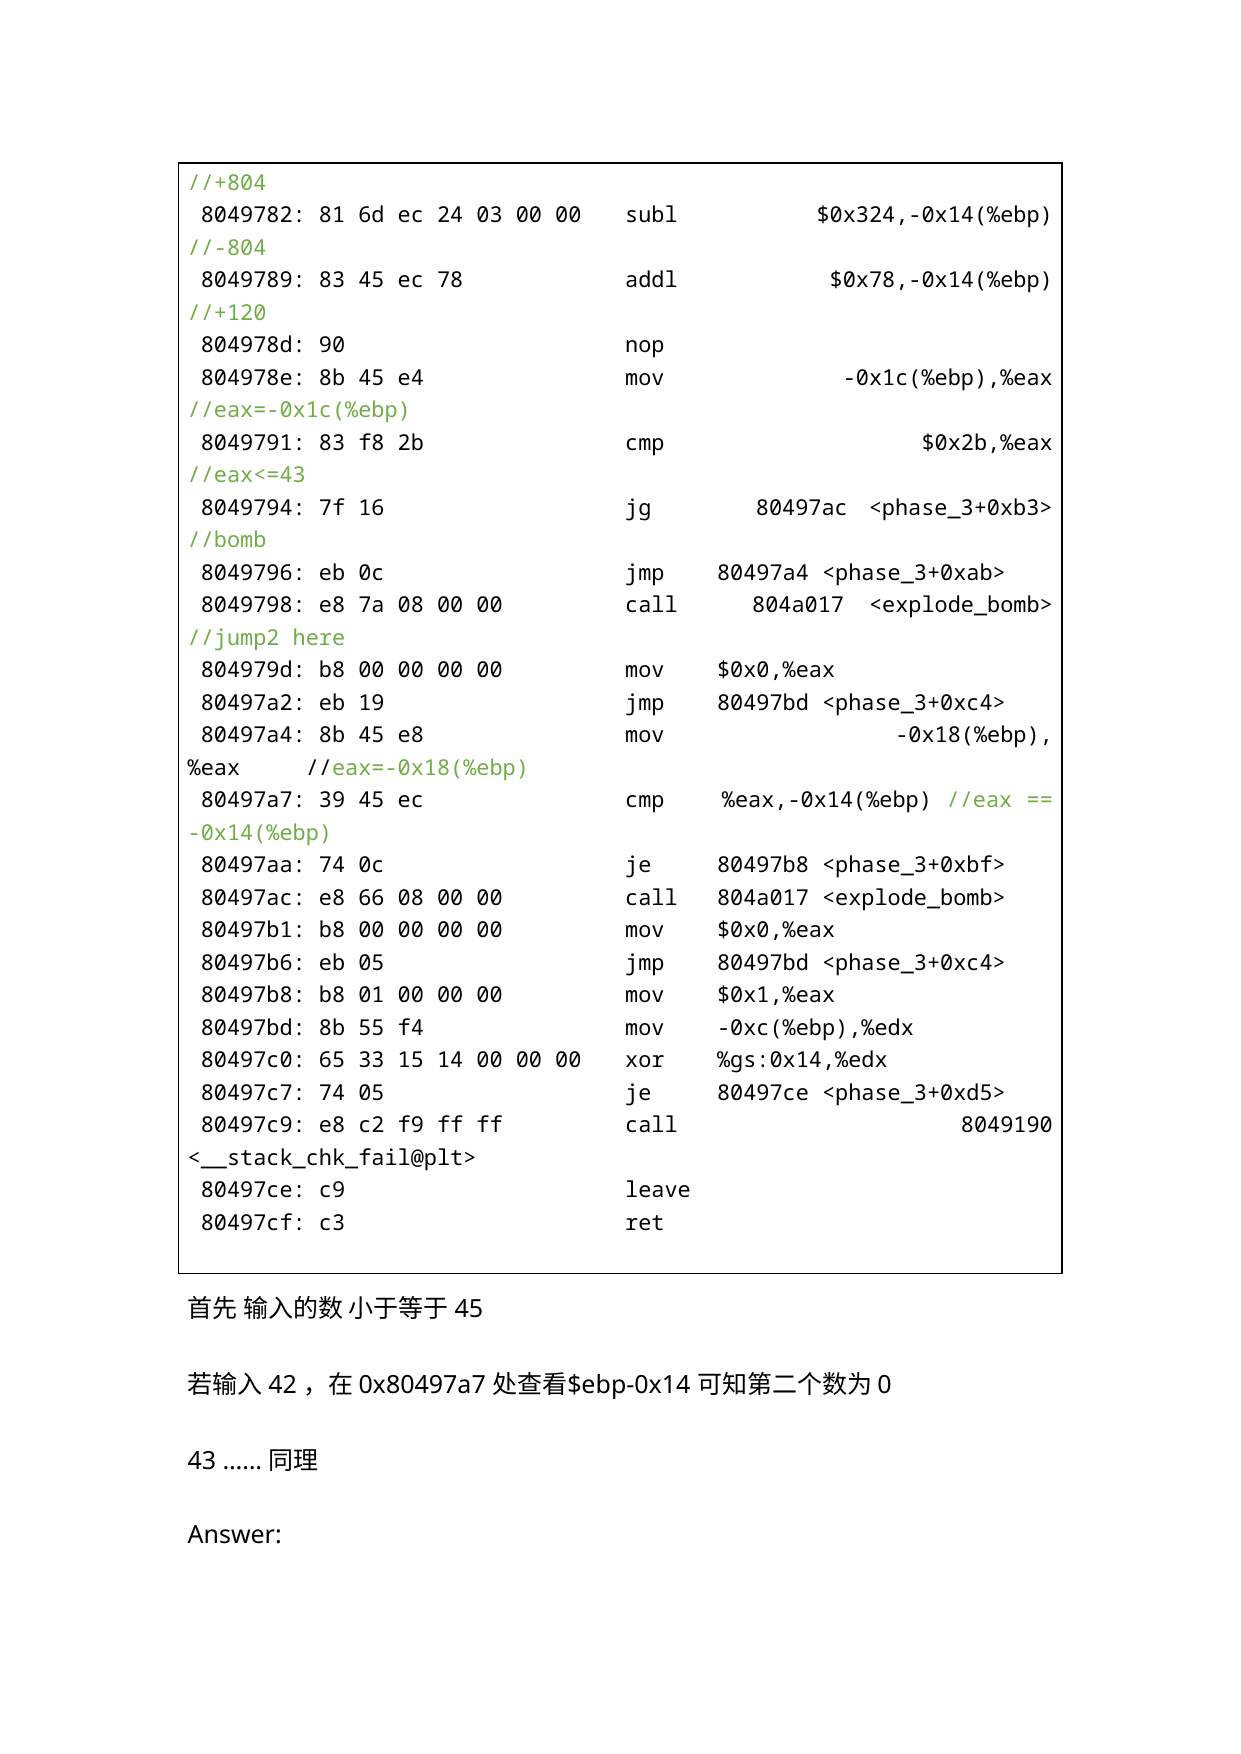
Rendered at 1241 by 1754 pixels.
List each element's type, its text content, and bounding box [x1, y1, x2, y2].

text 80497aa: 74 0c je 80497b8 <phase_3+0xbf> [187, 848, 1053, 881]
text 80497c9: e8 c2 f9 ff ff call 8049190 <__stack_chk_fail@plt> [187, 1108, 1053, 1173]
text 8049791: 83 f8 2b cmp $0x2b,%eax //eax<=43 [187, 426, 1053, 491]
text 80497c0: 65 33 15 14 00 00 00 xor %gs:0x14,%edx [187, 1043, 1053, 1076]
text 80497a4: 8b 45 e8 mov -0x18(%ebp),%eax //eax=-0x18(%ebp) [187, 718, 1053, 783]
text 80497cf: c3 ret [187, 1206, 1053, 1238]
text 80497bd: 8b 55 f4 mov -0xc(%ebp),%edx [187, 1011, 1053, 1043]
text 80497c7: 74 05 je 80497ce <phase_3+0xd5> [187, 1076, 1053, 1108]
text 80497b8: b8 01 00 00 00 mov $0x1,%eax [187, 978, 1053, 1011]
text 8049798: e8 7a 08 00 00 call 804a017 <explode_bomb> //jump2 here [187, 588, 1053, 653]
text 8049794: 7f 16 jg 80497ac <phase_3+0xb3> //bomb [187, 491, 1053, 556]
text 8049789: 83 45 ec 78 addl $0x78,-0x14(%ebp) //+120 [187, 263, 1053, 328]
text 80497ac: e8 66 08 00 00 call 804a017 <explode_bomb> [187, 881, 1053, 913]
text 80497b6: eb 05 jmp 80497bd <phase_3+0xc4> [187, 946, 1053, 978]
text 804978d: 90 nop [187, 328, 1053, 361]
text 80497b1: b8 00 00 00 00 mov $0x0,%eax [187, 913, 1053, 946]
text 若输入 42 ，在0x80497a7 处查看$ebp-0x14 可知第二个数为0 [187, 1350, 1053, 1415]
text 804979d: b8 00 00 00 00 mov $0x0,%eax [187, 653, 1053, 686]
text 首先 输入的数 小于等于 45 [187, 1274, 1053, 1339]
text Answer: [187, 1502, 1053, 1567]
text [179, 164, 1061, 198]
text 804978e: 8b 45 e4 mov -0x1c(%ebp),%eax //eax=-0x1c(%ebp) [187, 361, 1053, 426]
text 80497ce: c9 leave [187, 1173, 1053, 1206]
text 80497a2: eb 19 jmp 80497bd <phase_3+0xc4> [187, 686, 1053, 718]
text 8049796: eb 0c jmp 80497a4 <phase_3+0xab> [187, 556, 1053, 588]
text 80497a7: 39 45 ec cmp %eax,-0x14(%ebp) //eax == -0x14(%ebp) [187, 783, 1053, 848]
text 8049782: 81 6d ec 24 03 00 00 subl $0x324,-0x14(%ebp) //-804 [187, 198, 1053, 263]
text 43 …… 同理 [187, 1426, 1053, 1491]
